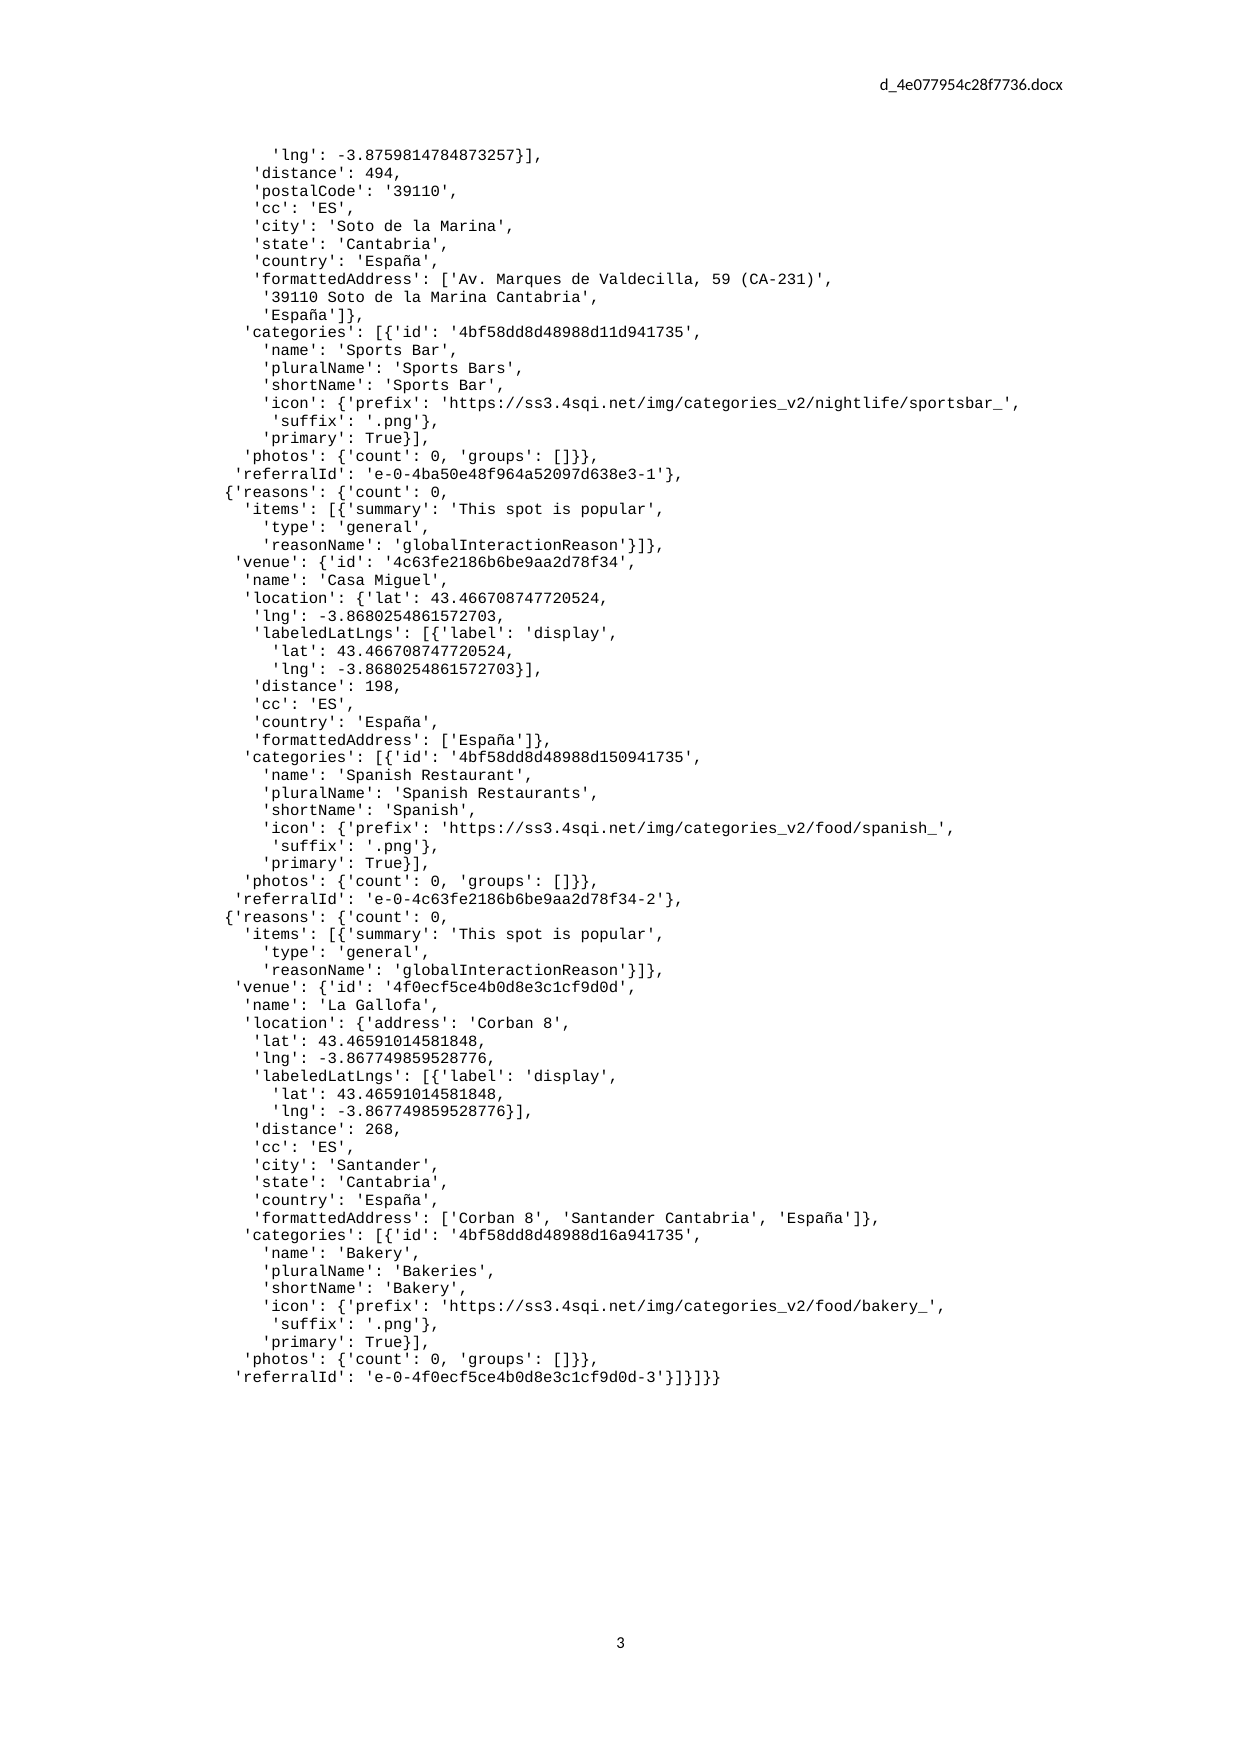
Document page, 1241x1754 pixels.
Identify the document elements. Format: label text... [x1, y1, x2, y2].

text 'items': [{'summary': 'This spot is popular', [177, 502, 1063, 519]
text 'España']}, [177, 307, 1063, 325]
text {'reasons': {'count': 0, [177, 909, 1063, 927]
text 'venue': {'id': '4f0ecf5ce4b0d8e3c1cf9d0d', [177, 980, 1063, 998]
text 'city': 'Santander', [177, 1157, 1063, 1175]
text 'referralId': 'e-0-4c63fe2186b6be9aa2d78f34-2'}, [177, 891, 1063, 909]
text 'photos': {'count': 0, 'groups': []}}, [177, 449, 1063, 466]
text 'state': 'Cantabria', [177, 1175, 1063, 1192]
text 'type': 'general', [177, 944, 1063, 962]
text 'shortName': 'Spanish', [177, 803, 1063, 821]
text 'categories': [{'id': '4bf58dd8d48988d150941735', [177, 750, 1063, 767]
text {'reasons': {'count': 0, [177, 484, 1063, 502]
text 'shortName': 'Bakery', [177, 1281, 1063, 1299]
text 'country': 'España', [177, 714, 1063, 732]
text 'categories': [{'id': '4bf58dd8d48988d16a941735', [177, 1228, 1063, 1246]
text 'reasonName': 'globalInteractionReason'}]}, [177, 537, 1063, 555]
text 'name': 'Sports Bar', [177, 342, 1063, 360]
text '39110 Soto de la Marina Cantabria', [177, 289, 1063, 307]
text 'state': 'Cantabria', [177, 236, 1063, 254]
text 'labeledLatLngs': [{'label': 'display', [177, 626, 1063, 643]
text 'lng': -3.867749859528776, [177, 1051, 1063, 1068]
text 'name': 'La Gallofa', [177, 998, 1063, 1015]
text 'lng': -3.8680254861572703, [177, 608, 1063, 626]
text 'formattedAddress': ['Av. Marques de Valdecilla, 59 (CA-231)', [177, 272, 1063, 289]
text 'referralId': 'e-0-4ba50e48f964a52097d638e3-1'}, [177, 466, 1063, 484]
text 'primary': True}], [177, 856, 1063, 874]
text 'icon': {'prefix': 'https://ss3.4sqi.net/img/categories_v2/nightlife/sportsbar_', [177, 396, 1063, 413]
text 'formattedAddress': ['Corban 8', 'Santander Cantabria', 'España']}, [177, 1210, 1063, 1228]
text 'suffix': '.png'}, [177, 1316, 1063, 1334]
text 'referralId': 'e-0-4f0ecf5ce4b0d8e3c1cf9d0d-3'}]}]}} [177, 1369, 1063, 1387]
text 'suffix': '.png'}, [177, 838, 1063, 856]
text 'lng': -3.8759814784873257}], [177, 148, 1063, 165]
text 'location': {'lat': 43.466708747720524, [177, 590, 1063, 608]
text 'type': 'general', [177, 519, 1063, 537]
text 'distance': 198, [177, 679, 1063, 697]
text 'shortName': 'Sports Bar', [177, 378, 1063, 396]
text 'icon': {'prefix': 'https://ss3.4sqi.net/img/categories_v2/food/spanish_', [177, 821, 1063, 838]
text 'pluralName': 'Bakeries', [177, 1263, 1063, 1281]
text 'pluralName': 'Spanish Restaurants', [177, 785, 1063, 803]
text 'name': 'Bakery', [177, 1246, 1063, 1263]
text 'items': [{'summary': 'This spot is popular', [177, 927, 1063, 944]
text 'primary': True}], [177, 1334, 1063, 1352]
text 'photos': {'count': 0, 'groups': []}}, [177, 1352, 1063, 1369]
text 'country': 'España', [177, 1192, 1063, 1210]
text 'cc': 'ES', [177, 1139, 1063, 1157]
text 'distance': 494, [177, 165, 1063, 183]
text 'name': 'Spanish Restaurant', [177, 767, 1063, 785]
text 'lng': -3.867749859528776}], [177, 1104, 1063, 1122]
text 'categories': [{'id': '4bf58dd8d48988d11d941735', [177, 325, 1063, 342]
text 'formattedAddress': ['España']}, [177, 732, 1063, 750]
text 'lat': 43.466708747720524, [177, 643, 1063, 661]
text 'labeledLatLngs': [{'label': 'display', [177, 1068, 1063, 1086]
text 'location': {'address': 'Corban 8', [177, 1015, 1063, 1033]
text 'icon': {'prefix': 'https://ss3.4sqi.net/img/categories_v2/food/bakery_', [177, 1299, 1063, 1316]
text 'lat': 43.46591014581848, [177, 1086, 1063, 1104]
text 'postalCode': '39110', [177, 183, 1063, 201]
text 'country': 'España', [177, 254, 1063, 272]
text 'cc': 'ES', [177, 697, 1063, 714]
text 'lng': -3.8680254861572703}], [177, 661, 1063, 679]
text 'pluralName': 'Sports Bars', [177, 360, 1063, 378]
text 'lat': 43.46591014581848, [177, 1033, 1063, 1051]
text 'distance': 268, [177, 1122, 1063, 1139]
text 'photos': {'count': 0, 'groups': []}}, [177, 874, 1063, 891]
text 'venue': {'id': '4c63fe2186b6be9aa2d78f34', [177, 555, 1063, 573]
text 'reasonName': 'globalInteractionReason'}]}, [177, 962, 1063, 980]
text 'city': 'Soto de la Marina', [177, 218, 1063, 236]
text 'cc': 'ES', [177, 201, 1063, 218]
text 'name': 'Casa Miguel', [177, 573, 1063, 590]
text 'primary': True}], [177, 431, 1063, 449]
text 'suffix': '.png'}, [177, 413, 1063, 431]
